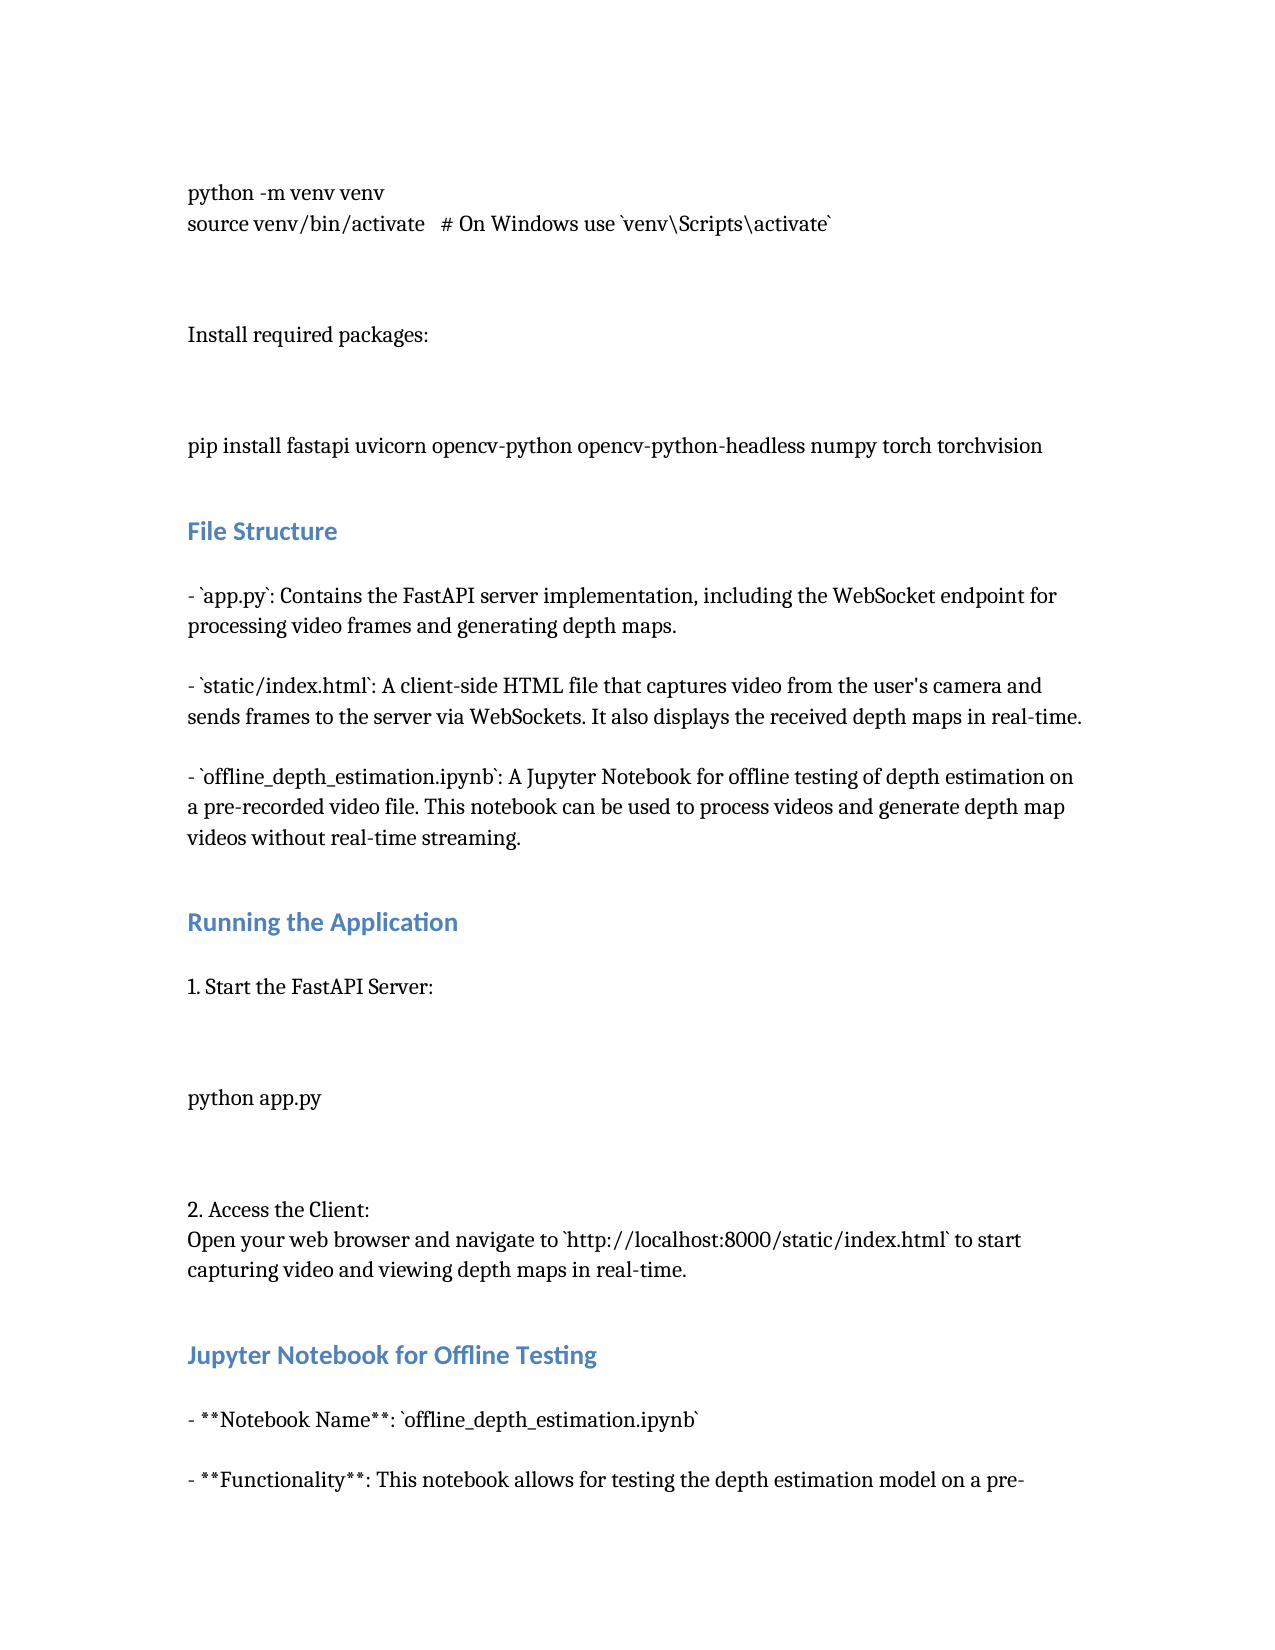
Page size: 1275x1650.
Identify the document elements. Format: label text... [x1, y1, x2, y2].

text Install required packages: [187, 292, 1087, 378]
text 1. Start the FastAPI Server: [187, 943, 1087, 1030]
subtitle Jupyter Notebook for Offline Testing [187, 1338, 1087, 1371]
text 2. Access the Client: Open your web browser and navigate to `http://localhost:8000/static/index.html` to start capturing video and viewing depth maps in real-time. [187, 1166, 1087, 1314]
text python -m venv venv source venv/bin/activate # On Windows use `venv\Scripts\activate` [187, 150, 1087, 267]
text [187, 1376, 1087, 1493]
text pip install fastapi uvicorn opencv-python opencv-python-headless numpy torch torchvision [187, 403, 1087, 490]
text python app.py [187, 1055, 1087, 1142]
subtitle Running the Application [187, 906, 1087, 939]
text - `app.py`: Contains the FastAPI server implementation, including the WebSocket endpoint for processing video frames and generating depth maps. - `static/index.html`: A client-side HTML file that captures video from the user's camera and sends frames to the server via WebSockets. It also displays the received depth maps in real-time. - `offline_depth_estimation.ipynb`: A Jupyter Notebook for offline testing of depth estimation on a pre-recorded video file. This notebook can be used to process videos and generate depth map videos without real-time streaming. [187, 552, 1087, 881]
subtitle File Structure [187, 514, 1087, 548]
